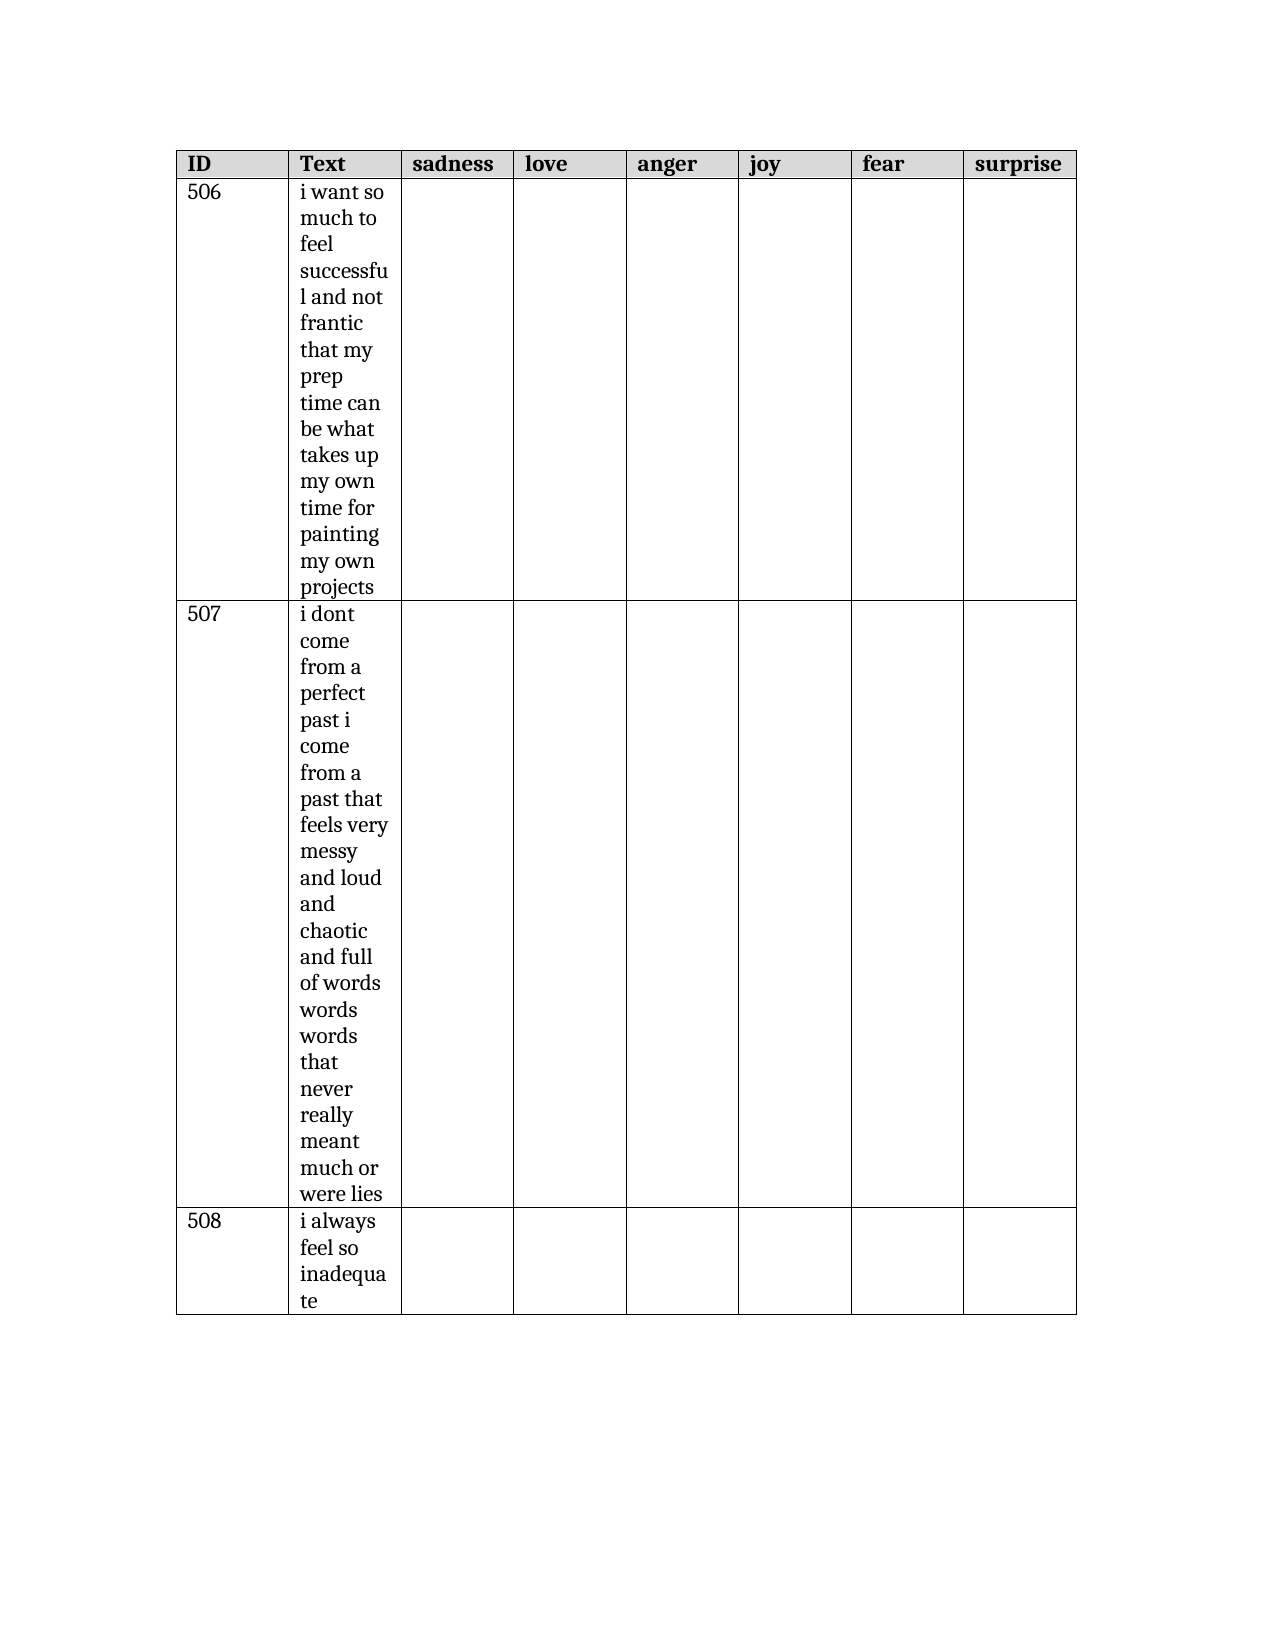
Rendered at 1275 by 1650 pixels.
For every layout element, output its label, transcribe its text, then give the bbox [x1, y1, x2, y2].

table_cell [739, 179, 851, 600]
table_cell [402, 601, 513, 1207]
table_header surprise [964, 151, 1076, 177]
table_cell i want so much to feel successful and not frantic that my prep time can be what takes up my own time for painting my own projects [289, 179, 401, 600]
table_cell [402, 179, 513, 600]
table_cell [739, 601, 851, 1207]
table_cell [964, 1208, 1076, 1314]
table_cell i dont come from a perfect past i come from a past that feels very messy and loud and chaotic and full of words words words that never really meant much or were lies [289, 601, 401, 1207]
table_cell [627, 1208, 738, 1314]
table_cell [402, 1208, 513, 1314]
table_cell [852, 601, 963, 1207]
table_cell 506 [177, 179, 288, 600]
table_header fear [852, 151, 963, 177]
table_header anger [627, 151, 738, 177]
table_header ID [177, 151, 288, 177]
table_cell [739, 1208, 851, 1314]
table_cell [627, 601, 738, 1207]
table_cell [514, 179, 626, 600]
table_cell 508 [177, 1208, 288, 1314]
table_cell [852, 179, 963, 600]
table_header sadness [402, 151, 513, 177]
table_header love [514, 151, 626, 177]
table_cell i always feel so inadequate [289, 1208, 401, 1314]
table_cell [852, 1208, 963, 1314]
table_cell [514, 1208, 626, 1314]
table_cell [964, 179, 1076, 600]
table_header joy [739, 151, 851, 177]
table_cell [627, 179, 738, 600]
table_header Text [289, 151, 401, 177]
table_cell [514, 601, 626, 1207]
table_cell 507 [177, 601, 288, 1207]
table_cell [964, 601, 1076, 1207]
